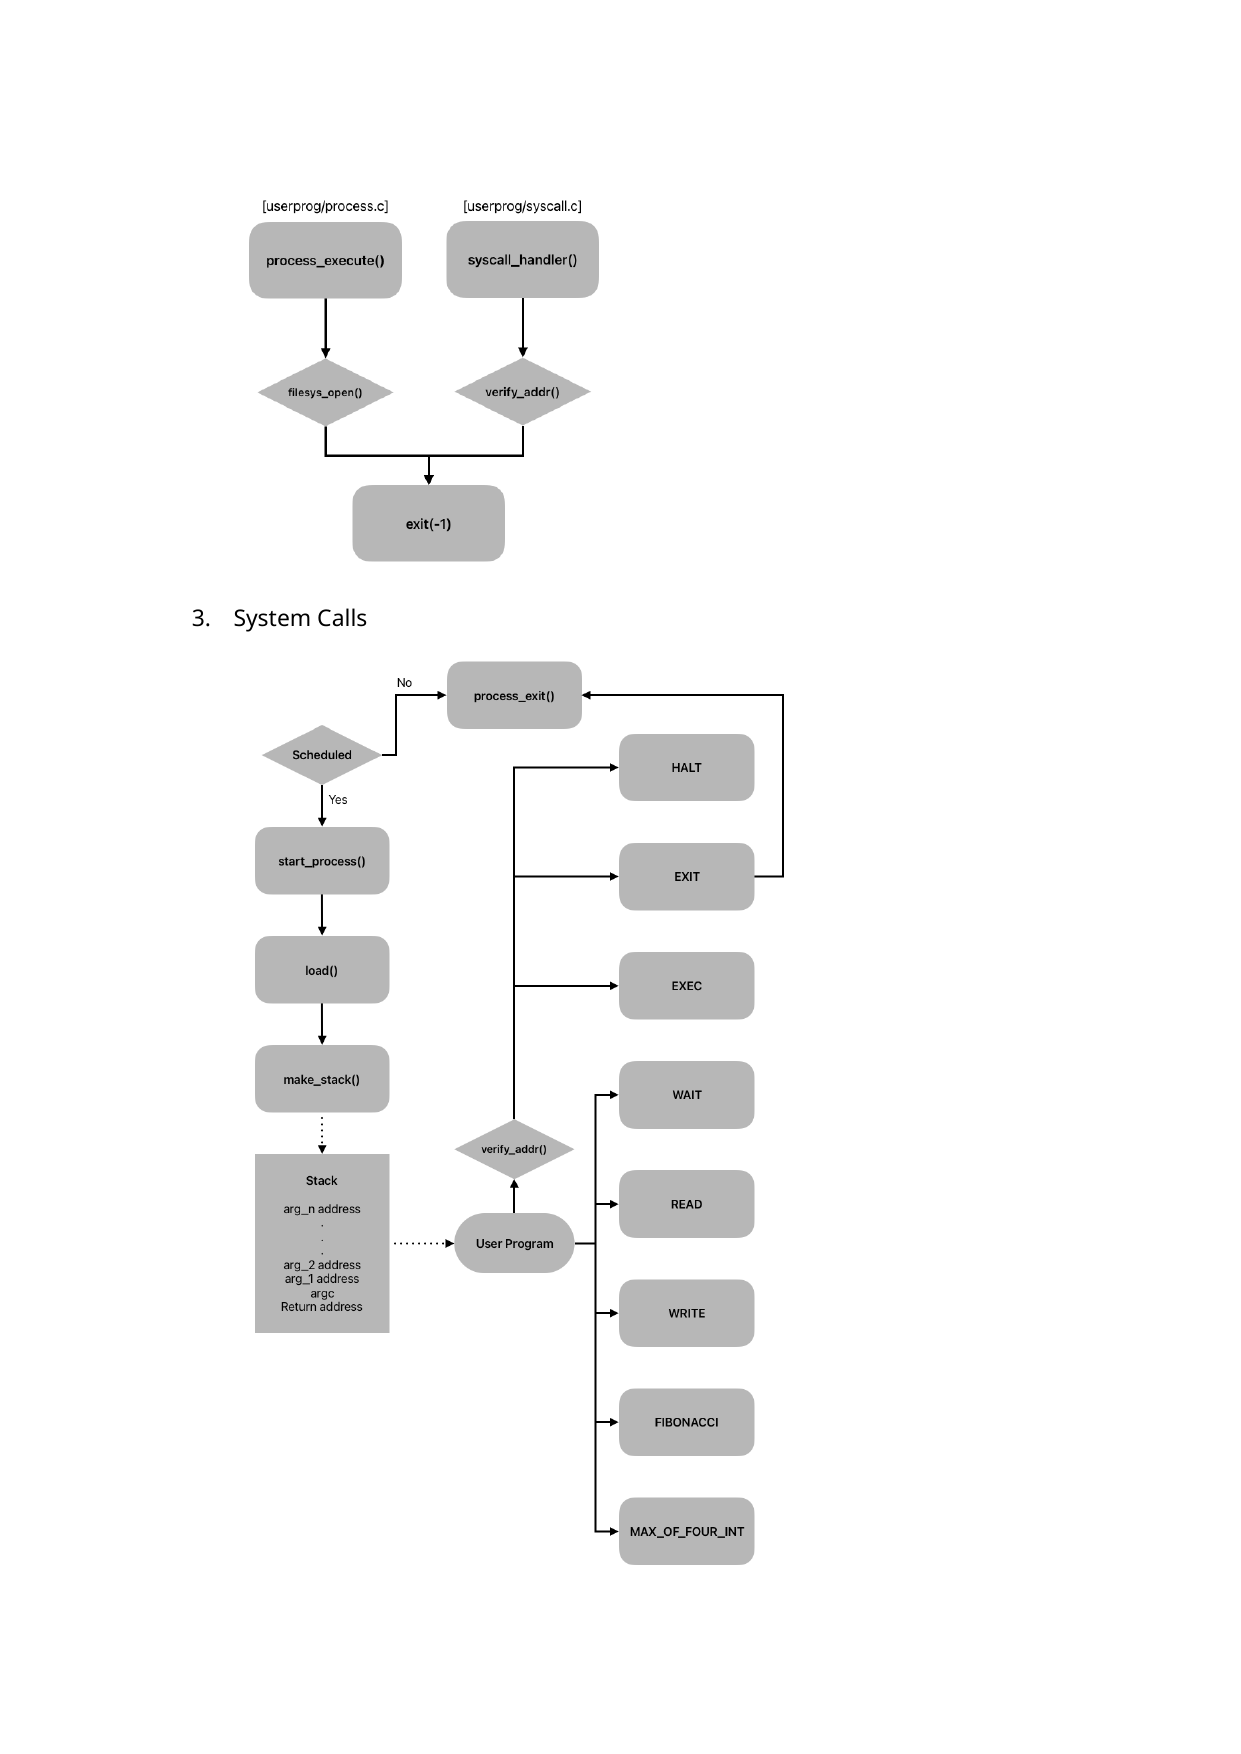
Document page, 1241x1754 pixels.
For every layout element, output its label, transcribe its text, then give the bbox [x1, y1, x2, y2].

list System Calls [192, 602, 1090, 633]
picture [233, 652, 797, 1587]
picture [233, 177, 620, 583]
